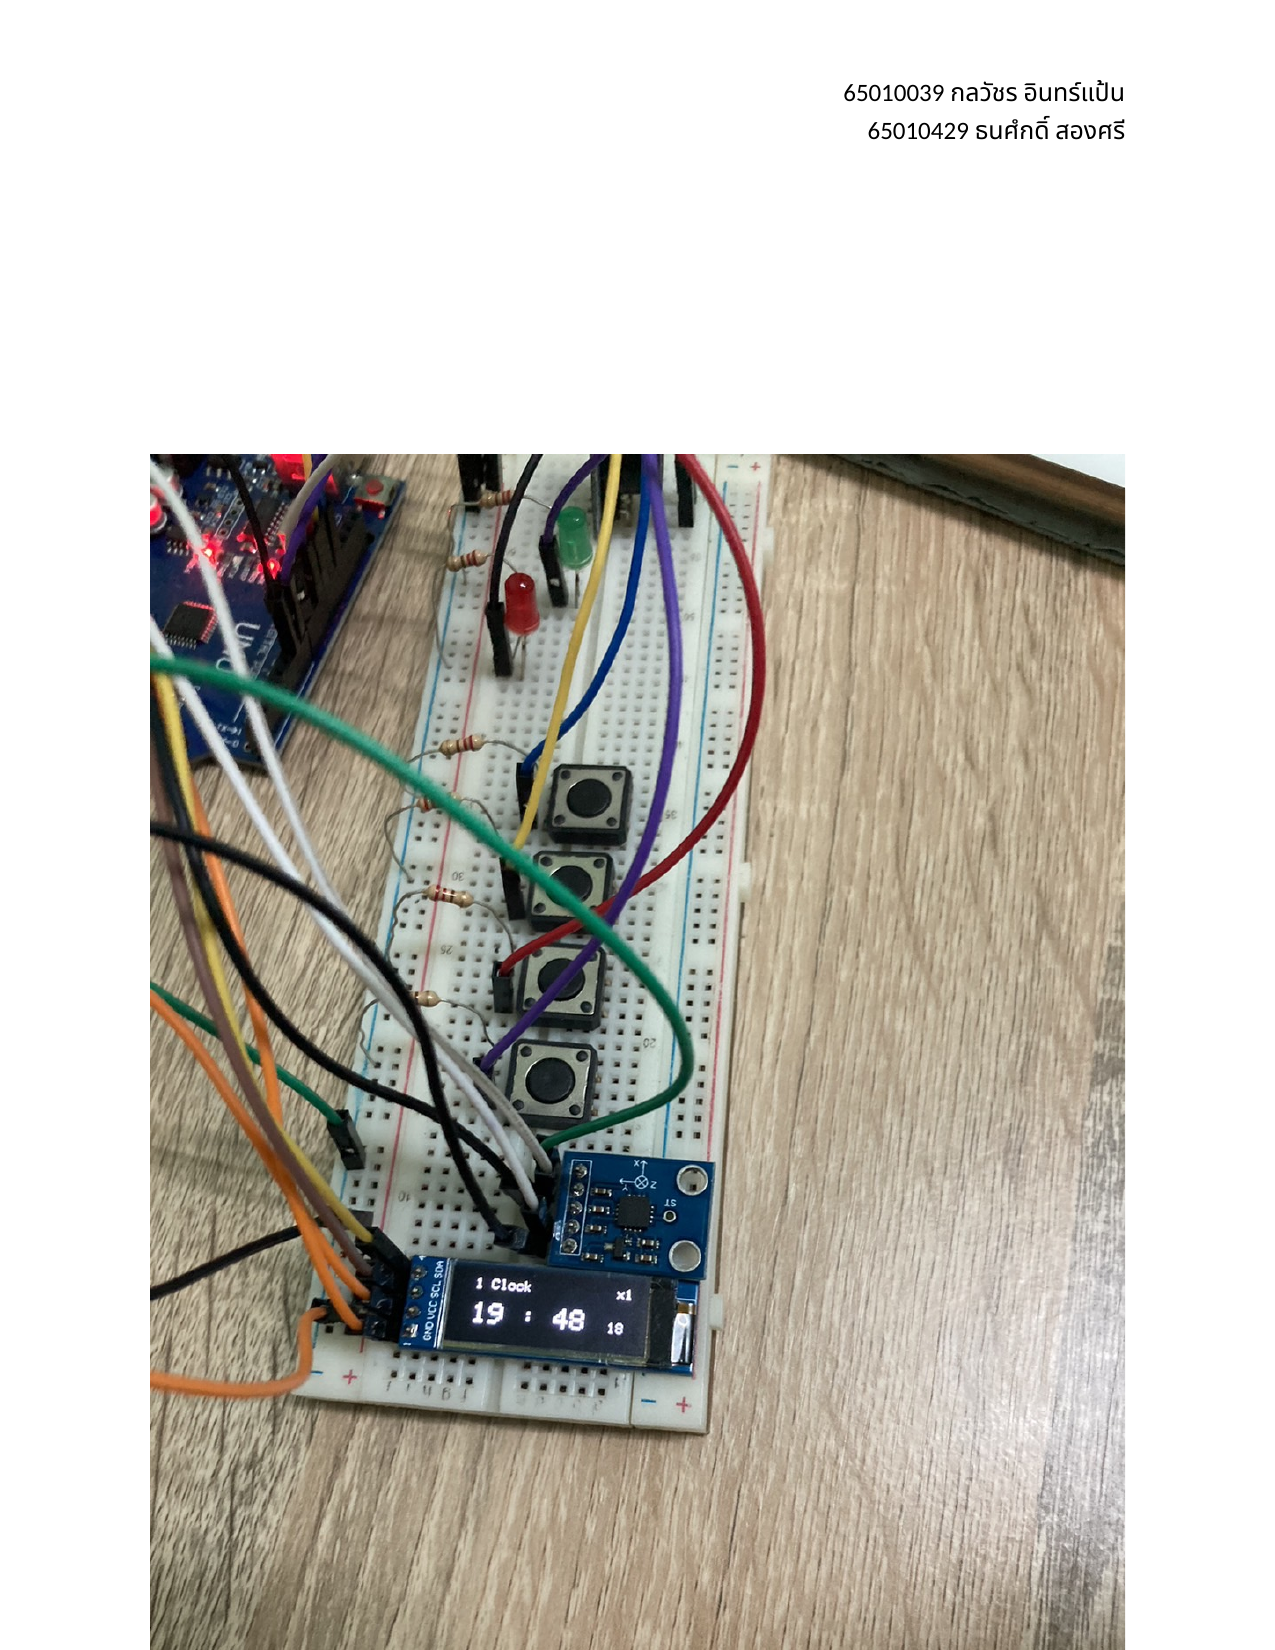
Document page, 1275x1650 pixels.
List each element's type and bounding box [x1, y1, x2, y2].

picture [150, 454, 1125, 1650]
